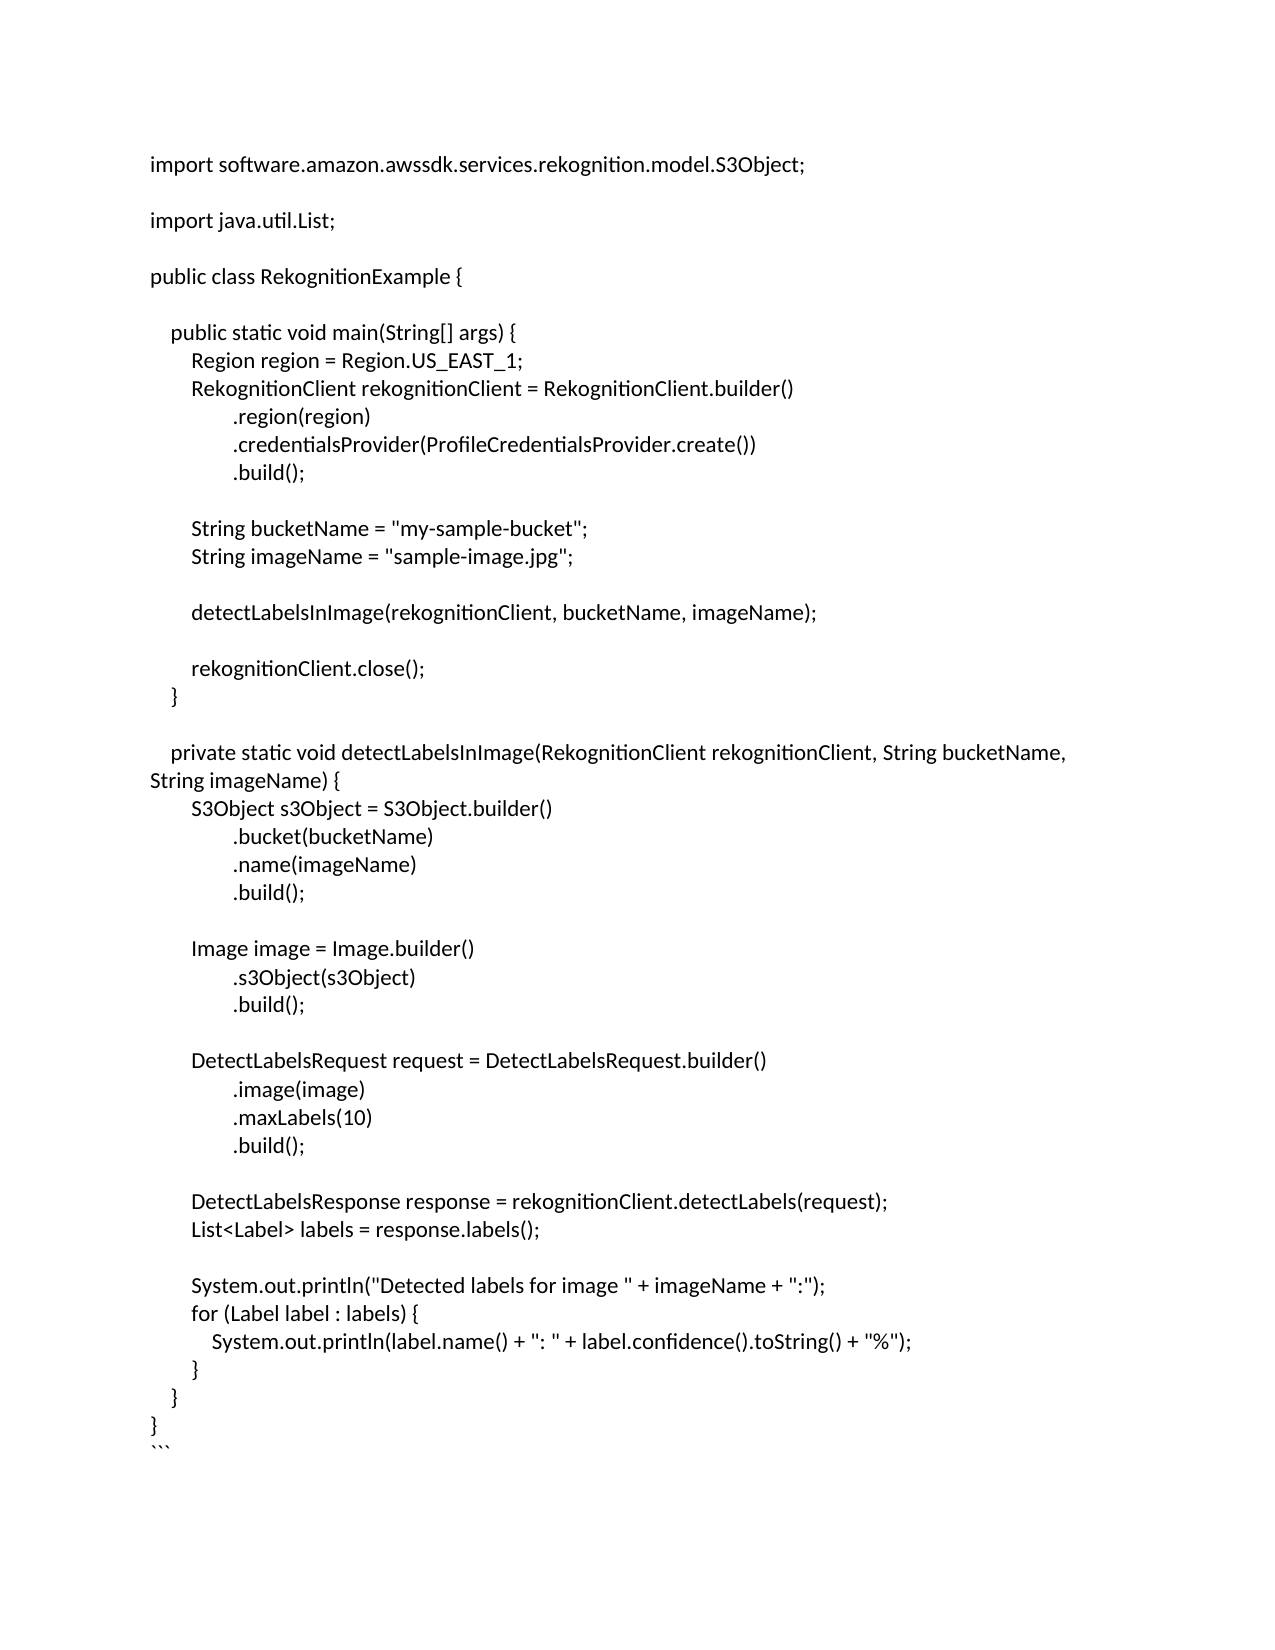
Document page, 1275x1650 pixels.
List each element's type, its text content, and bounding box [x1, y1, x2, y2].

text String bucketName = "my-sample-bucket"; [150, 514, 1125, 542]
text .build(); [150, 878, 1125, 907]
text String imageName = "sample-image.jpg"; [150, 542, 1125, 570]
text Region region = Region.US_EAST_1; [150, 346, 1125, 374]
text public class RekognitionExample { [150, 262, 1125, 290]
text .credentialsProvider(ProfileCredentialsProvider.create()) [150, 430, 1125, 458]
text } [150, 1411, 1125, 1439]
text } [150, 1383, 1125, 1411]
text .build(); [150, 458, 1125, 486]
text public static void main(String[] args) { [150, 318, 1125, 346]
text .image(image) [150, 1075, 1125, 1103]
text System.out.println("Detected labels for image " + imageName + ":"); [150, 1271, 1125, 1299]
text RekognitionClient rekognitionClient = RekognitionClient.builder() [150, 374, 1125, 402]
text .region(region) [150, 402, 1125, 430]
text .build(); [150, 991, 1125, 1019]
text detectLabelsInImage(rekognitionClient, bucketName, imageName); [150, 598, 1125, 626]
text .build(); [150, 1131, 1125, 1159]
text DetectLabelsRequest request = DetectLabelsRequest.builder() [150, 1047, 1125, 1075]
text .maxLabels(10) [150, 1103, 1125, 1131]
text } [150, 1355, 1125, 1383]
text List<Label> labels = response.labels(); [150, 1215, 1125, 1243]
text .s3Object(s3Object) [150, 963, 1125, 991]
text S3Object s3Object = S3Object.builder() [150, 794, 1125, 822]
text ``` [150, 1439, 1125, 1467]
text import software.amazon.awssdk.services.rekognition.model.S3Object; [150, 150, 1125, 178]
text import java.util.List; [150, 206, 1125, 234]
text rekognitionClient.close(); [150, 654, 1125, 682]
text DetectLabelsResponse response = rekognitionClient.detectLabels(request); [150, 1187, 1125, 1215]
text for (Label label : labels) { [150, 1299, 1125, 1327]
text } [150, 682, 1125, 710]
text .bucket(bucketName) [150, 822, 1125, 851]
text private static void detectLabelsInImage(RekognitionClient rekognitionClient, String bucketName, String imageName) { [150, 738, 1125, 794]
text System.out.println(label.name() + ": " + label.confidence().toString() + "%"); [150, 1327, 1125, 1355]
text Image image = Image.builder() [150, 934, 1125, 963]
text .name(imageName) [150, 851, 1125, 878]
